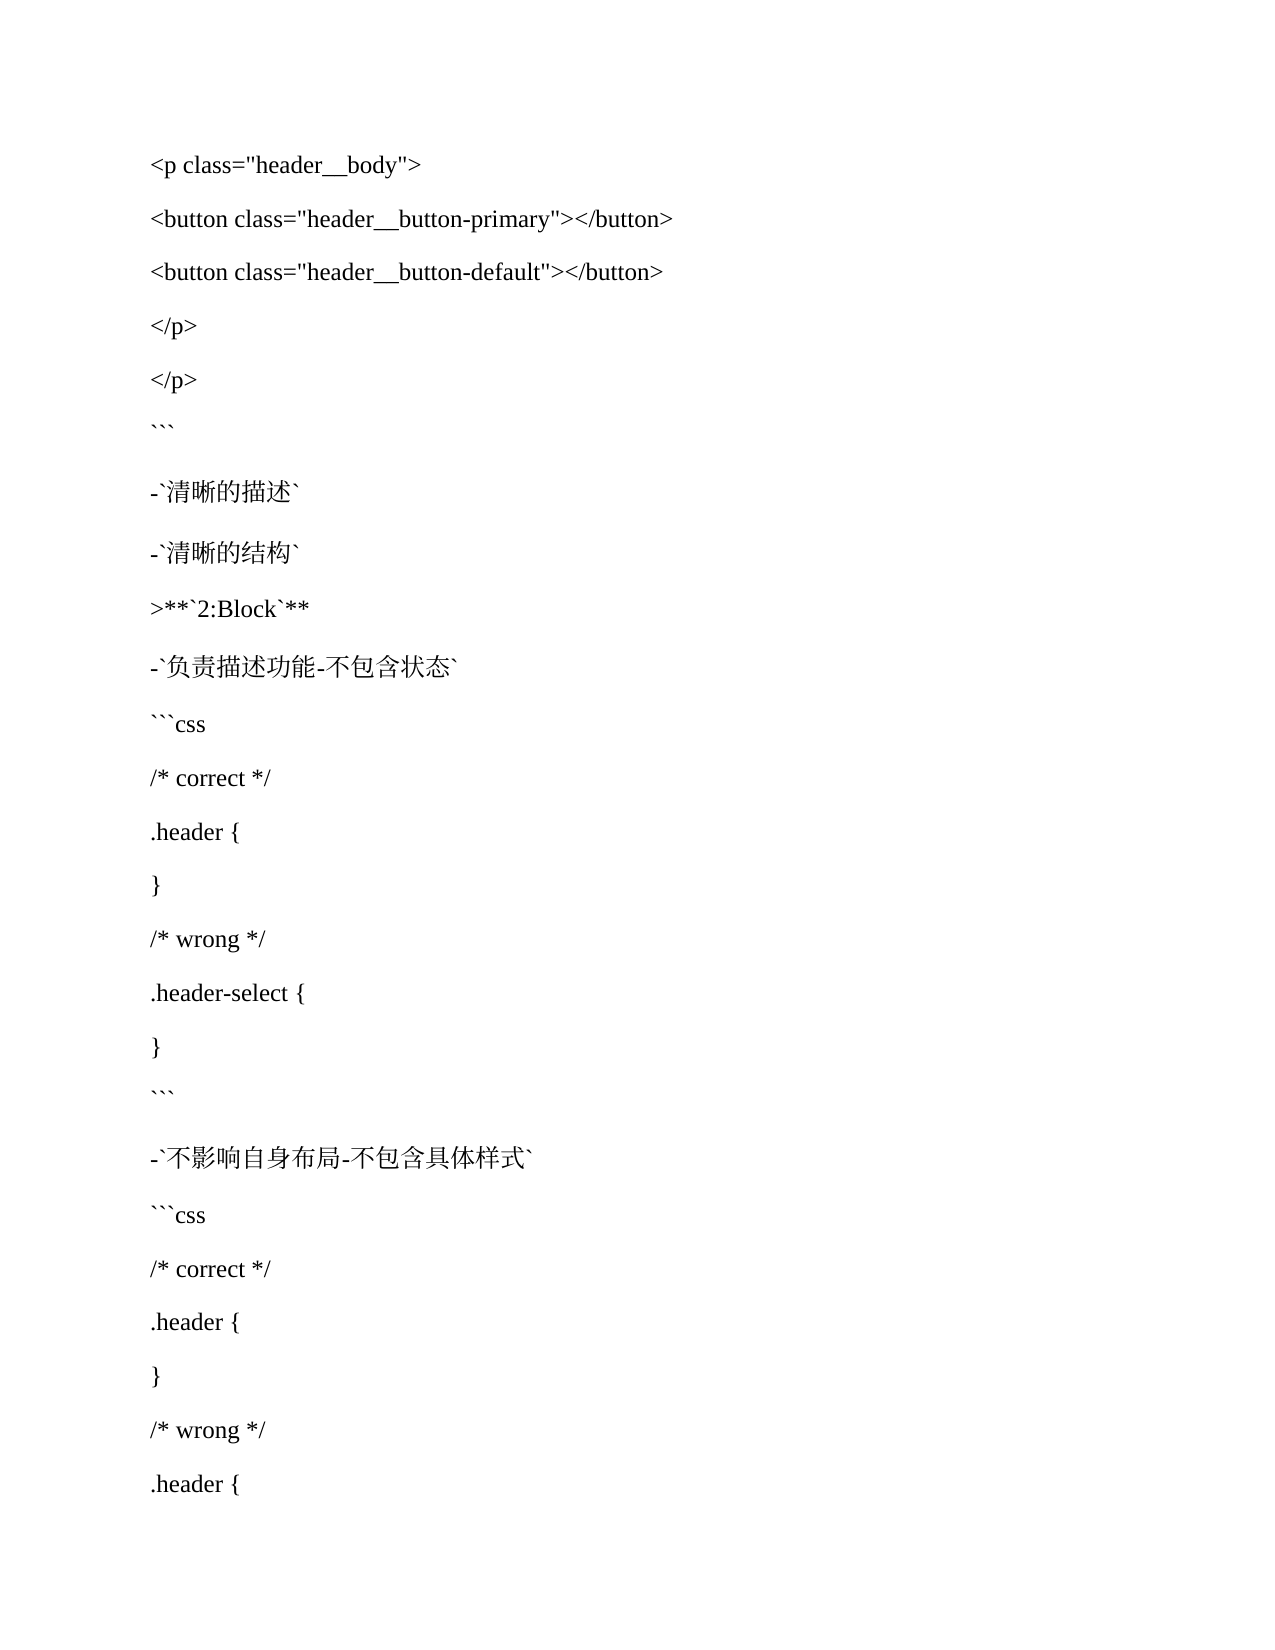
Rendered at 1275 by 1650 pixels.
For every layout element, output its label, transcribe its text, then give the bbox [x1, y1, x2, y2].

text } [150, 870, 1125, 899]
text -`清晰的描述` [150, 472, 1125, 508]
text -`清晰的结构` [150, 533, 1125, 569]
text .header { [150, 1307, 1125, 1336]
text ``` [150, 419, 1125, 447]
text ``` [150, 1085, 1125, 1114]
text /* correct */ [150, 763, 1125, 792]
text </p> [150, 365, 1125, 394]
text >**`2:Block`** [150, 594, 1125, 623]
text <button class="header__button-default"></button> [150, 257, 1125, 286]
text ```css [150, 1200, 1125, 1229]
text /* wrong */ [150, 1415, 1125, 1444]
text <button class="header__button-primary"></button> [150, 204, 1125, 232]
text ```css [150, 709, 1125, 738]
text } [150, 1032, 1125, 1060]
text /* correct */ [150, 1254, 1125, 1282]
text /* wrong */ [150, 924, 1125, 953]
text .header { [150, 1469, 1125, 1497]
text <p class="header__body"> [150, 150, 1125, 179]
text .header-select { [150, 978, 1125, 1007]
text } [150, 1361, 1125, 1390]
text .header { [150, 817, 1125, 845]
text </p> [150, 311, 1125, 340]
text -`负责描述功能-不包含状态` [150, 648, 1125, 684]
text -`不影响自身布局-不包含具体样式` [150, 1139, 1125, 1175]
